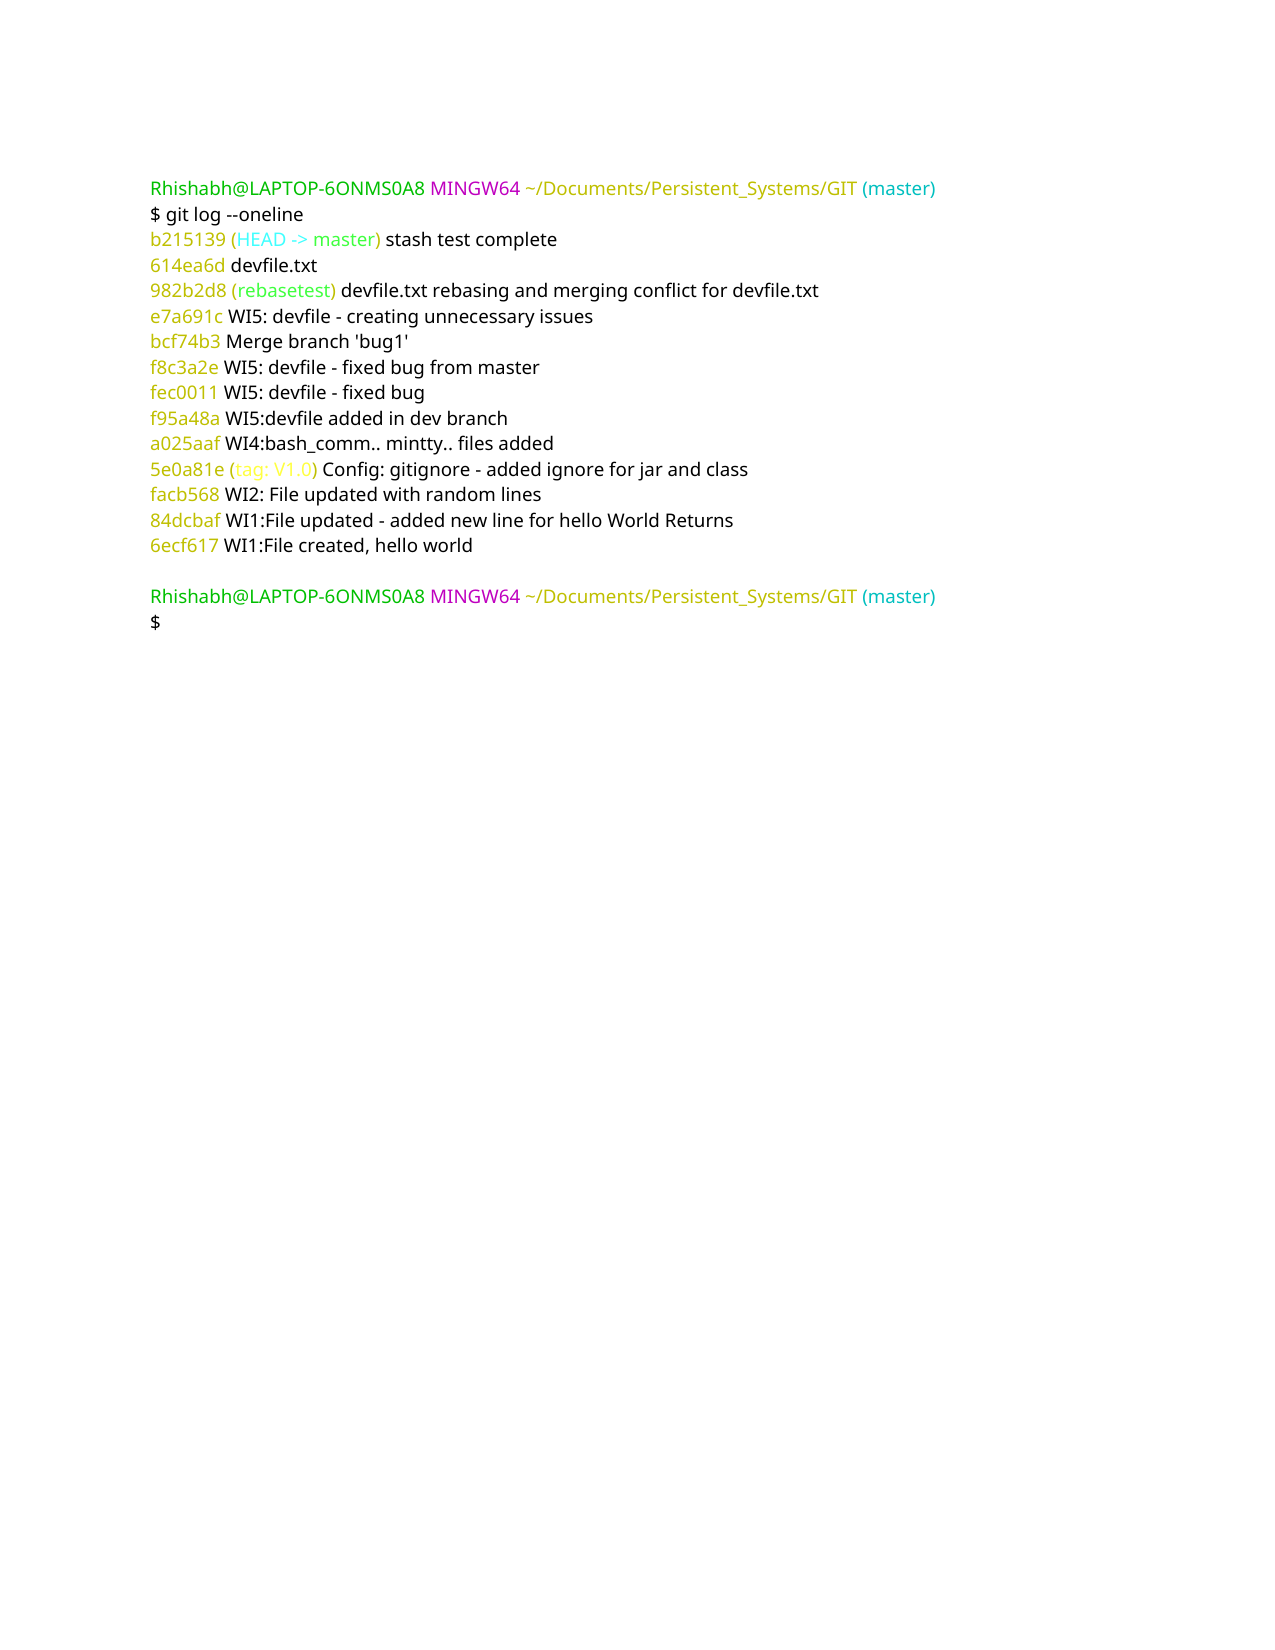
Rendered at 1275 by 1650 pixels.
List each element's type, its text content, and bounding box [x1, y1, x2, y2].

text Rhishabh@LAPTOP-6ONMS0A8 MINGW64 ~/Documents/Persistent_Systems/GIT (master) [150, 176, 1125, 201]
text 6ecf617 WI1:File created, hello world [150, 533, 1125, 558]
text $ [150, 609, 1125, 635]
text Rhishabh@LAPTOP-6ONMS0A8 MINGW64 ~/Documents/Persistent_Systems/GIT (master) [150, 584, 1125, 609]
text f8c3a2e WI5: devfile - fixed bug from master [150, 354, 1125, 380]
text bcf74b3 Merge branch 'bug1' [150, 329, 1125, 354]
text e7a691c WI5: devfile - creating unnecessary issues [150, 303, 1125, 329]
text $ git log --oneline [150, 201, 1125, 227]
text 5e0a81e (tag: V1.0) Config: gitignore - added ignore for jar and class [150, 456, 1125, 482]
text facb568 WI2: File updated with random lines [150, 482, 1125, 507]
text 614ea6d devfile.txt [150, 252, 1125, 278]
text 982b2d8 (rebasetest) devfile.txt rebasing and merging conflict for devfile.txt [150, 278, 1125, 303]
text fec0011 WI5: devfile - fixed bug [150, 380, 1125, 405]
text b215139 (HEAD -> master) stash test complete [150, 227, 1125, 252]
text 84dcbaf WI1:File updated - added new line for hello World Returns [150, 507, 1125, 533]
text f95a48a WI5:devfile added in dev branch [150, 405, 1125, 431]
text a025aaf WI4:bash_comm.. mintty.. files added [150, 431, 1125, 456]
